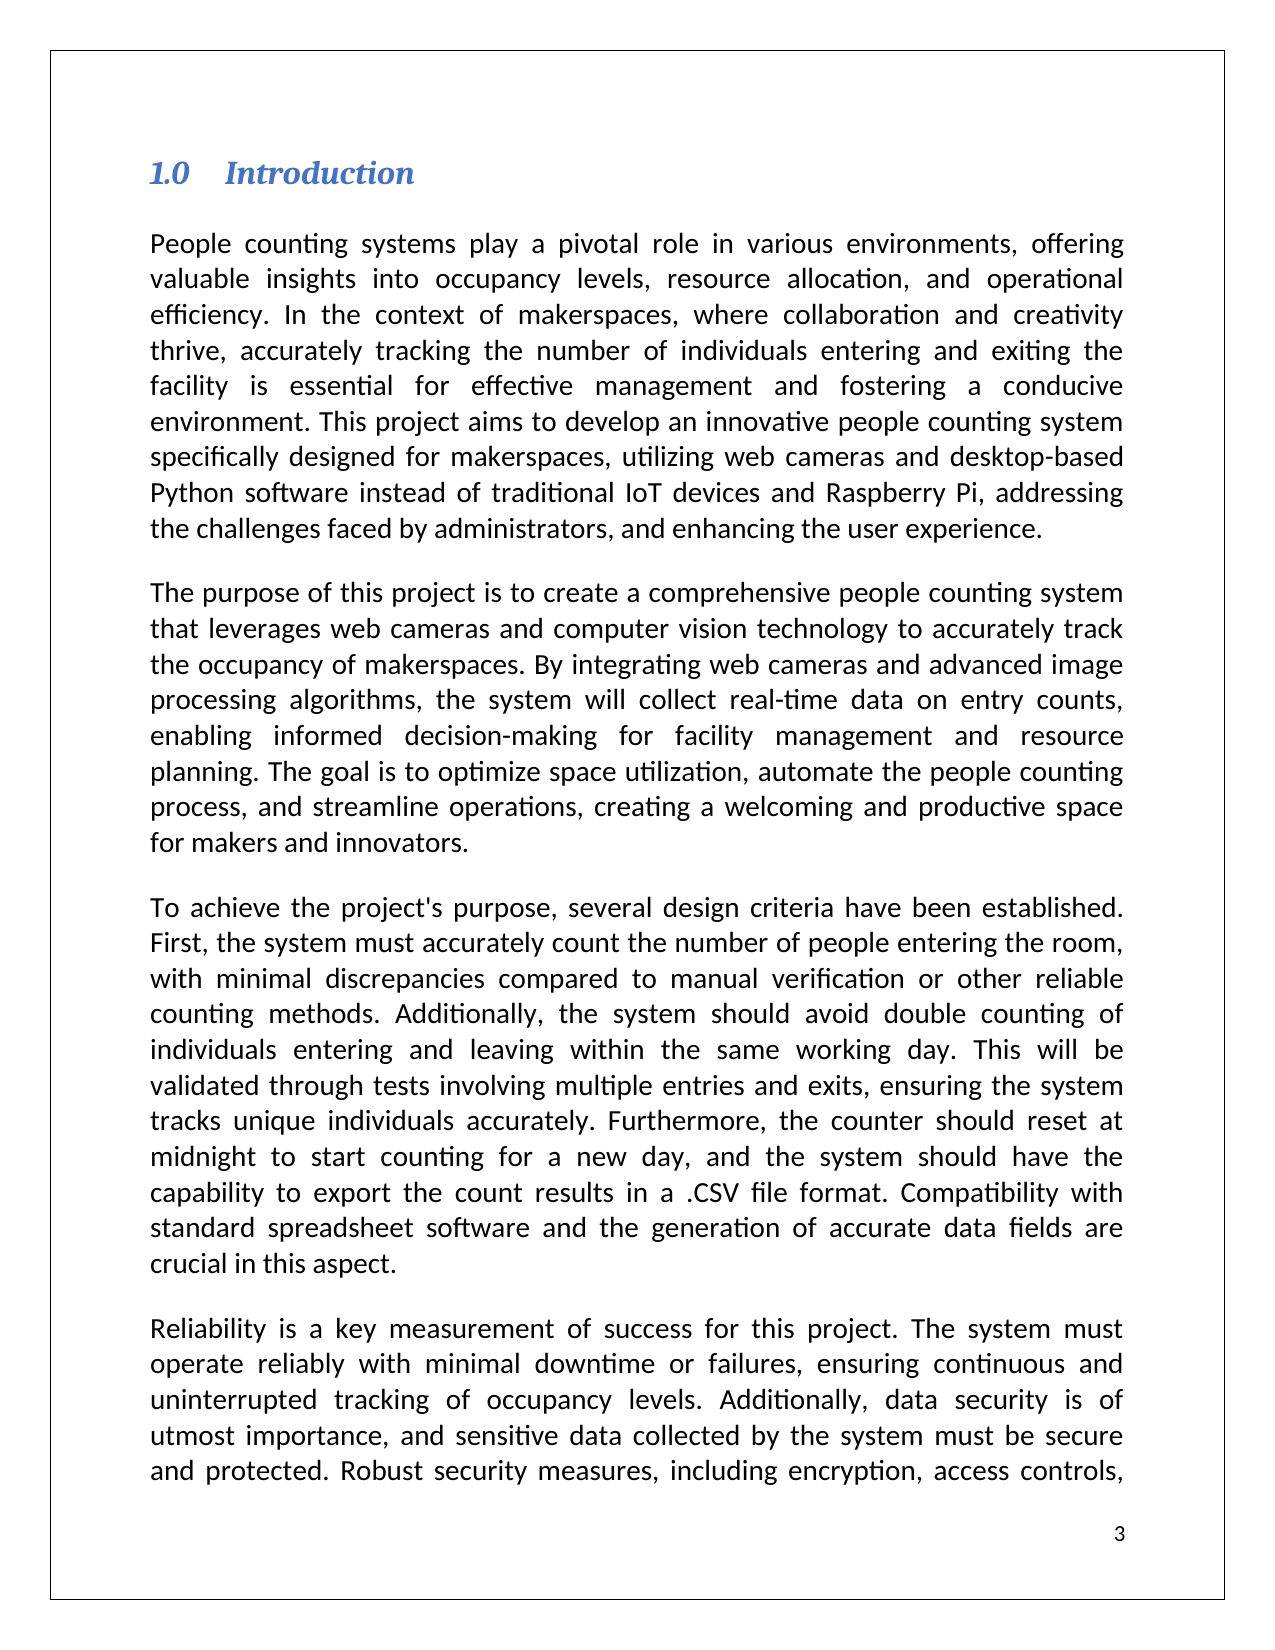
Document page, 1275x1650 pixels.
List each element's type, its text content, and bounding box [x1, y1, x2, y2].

text The purpose of this project is to create a comprehensive people counting system that leverages web cameras and computer vision technology to accurately track the occupancy of makerspaces. By integrating web cameras and advanced image processing algorithms, the system will collect real-time data on entry counts, enabling informed decision-making for facility management and resource planning. The goal is to optimize space utilization, automate the people counting process, and streamline operations, creating a welcoming and productive space for makers and innovators. [150, 574, 1125, 859]
text To achieve the project's purpose, several design criteria have been established. First, the system must accurately count the number of people entering the room, with minimal discrepancies compared to manual verification or other reliable counting methods. Additionally, the system should avoid double counting of individuals entering and leaving within the same working day. This will be validated through tests involving multiple entries and exits, ensuring the system tracks unique individuals accurately. Furthermore, the counter should reset at midnight to start counting for a new day, and the system should have the capability to export the count results in a .CSV file format. Compatibility with standard spreadsheet software and the generation of accurate data fields are crucial in this aspect. [150, 889, 1125, 1281]
text People counting systems play a pivotal role in various environments, offering valuable insights into occupancy levels, resource allocation, and operational efficiency. In the context of makerspaces, where collaboration and creativity thrive, accurately tracking the number of individuals entering and exiting the facility is essential for effective management and fostering a conducive environment. This project aims to develop an innovative people counting system specifically designed for makerspaces, utilizing web cameras and desktop-based Python software instead of traditional IoT devices and Raspberry Pi, addressing the challenges faced by administrators, and enhancing the user experience. [150, 225, 1125, 545]
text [150, 1310, 1125, 1488]
subtitle Introduction [150, 154, 1125, 192]
